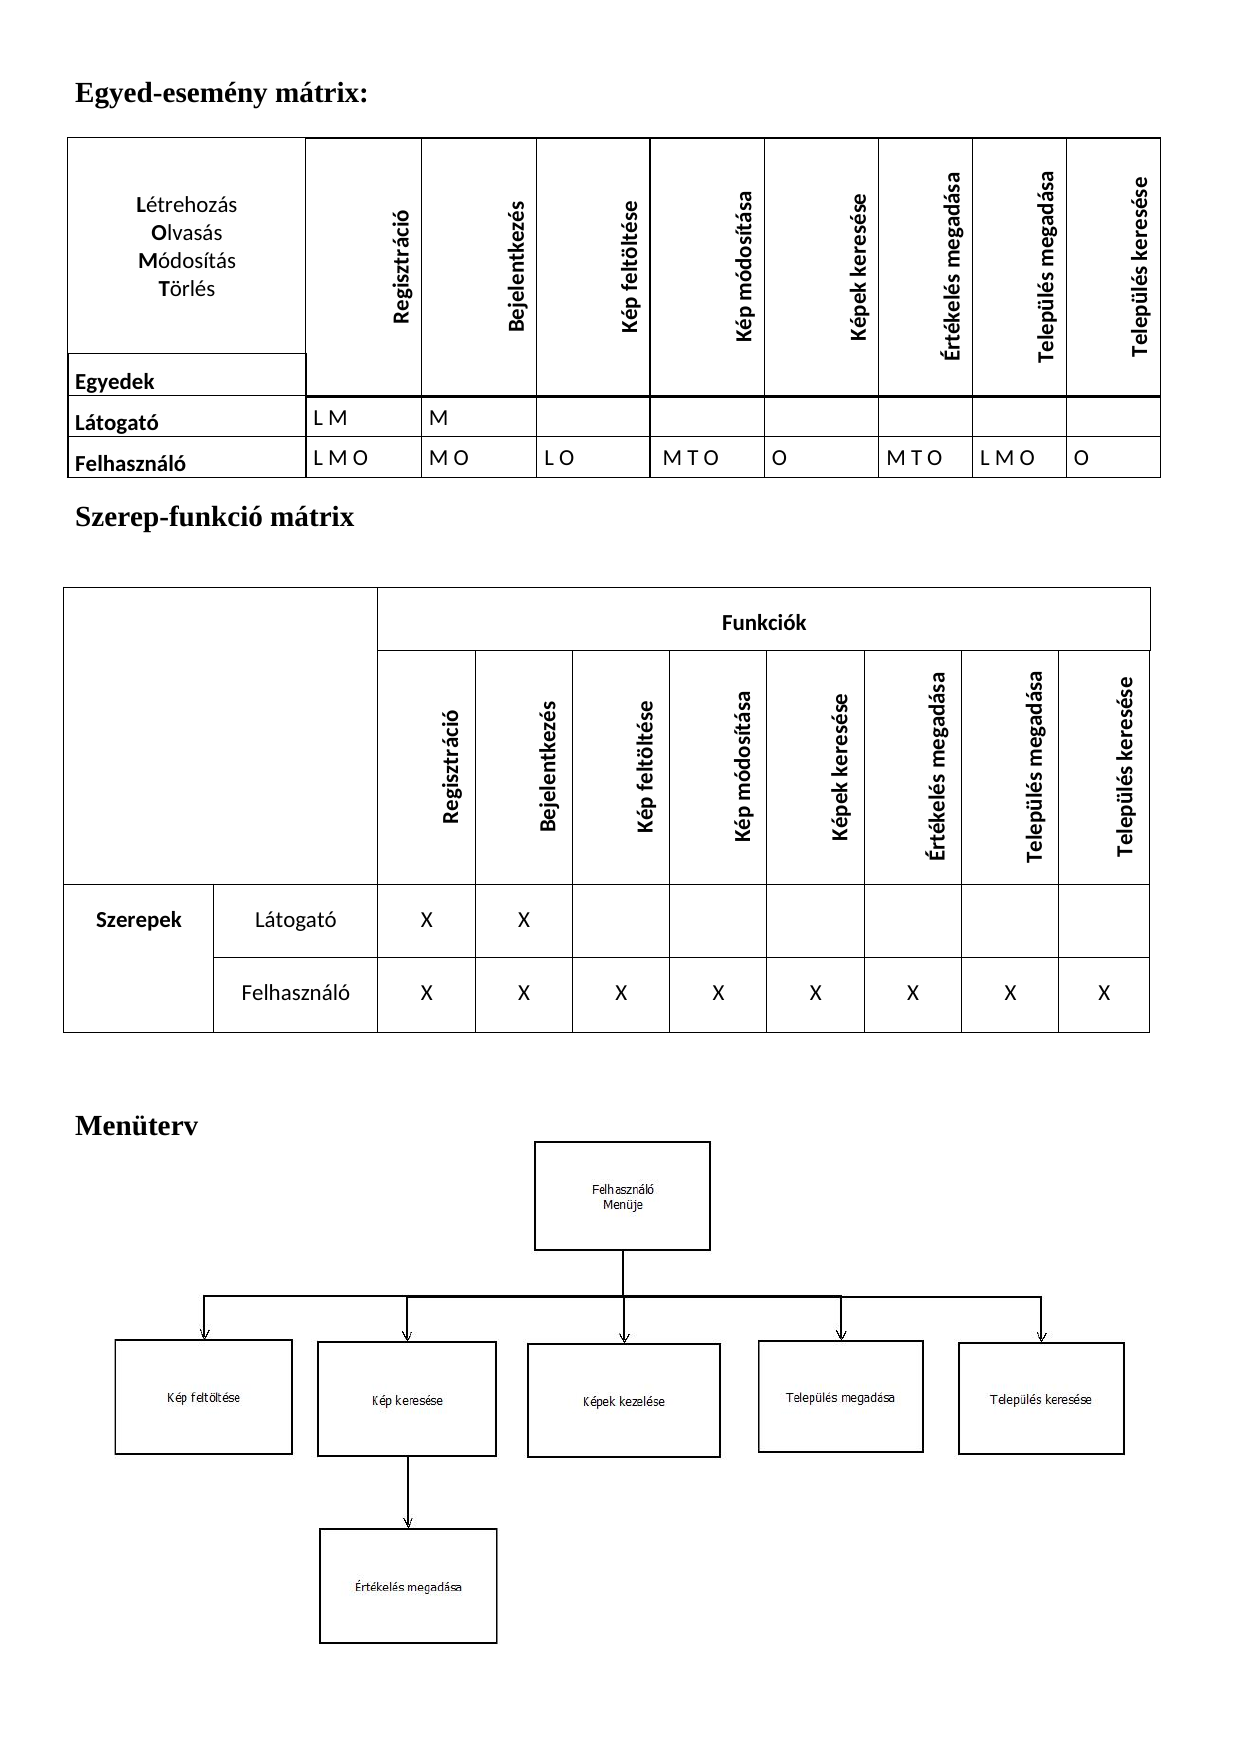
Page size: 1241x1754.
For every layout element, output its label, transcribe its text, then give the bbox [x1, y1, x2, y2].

table_cell X [476, 885, 572, 957]
subtitle Egyed-esemény mátrix: [75, 75, 1165, 108]
table_cell X [1059, 958, 1149, 1032]
table_header Kép feltöltése [537, 139, 649, 395]
table_cell M [422, 398, 536, 436]
table_cell Látogató [69, 396, 305, 436]
table_cell O [765, 437, 878, 477]
table_cell Kép feltöltése [573, 651, 669, 883]
table_cell Egyedek [69, 354, 305, 395]
table_cell X [767, 958, 864, 1032]
table_cell Értékelés megadása [865, 651, 961, 883]
table_cell O [1067, 437, 1160, 477]
table_cell X [573, 958, 669, 1032]
table_cell L M O [307, 437, 421, 477]
table_cell L M [307, 398, 421, 436]
table_header Funkciók [378, 588, 1150, 650]
table_cell Település keresése [1059, 651, 1149, 883]
table_cell Bejelentkezés [476, 651, 572, 883]
table_cell X [378, 885, 475, 957]
table_header Létrehozás Olvasás Módosítás Törlés [68, 138, 305, 353]
table_cell Szerepek [64, 885, 213, 1032]
table_header Település keresése [1067, 139, 1160, 395]
table_header Regisztráció [306, 139, 421, 395]
table_header Bejelentkezés [422, 139, 536, 395]
table_cell [670, 885, 766, 957]
table_cell [879, 398, 972, 436]
table_cell M T O [879, 437, 972, 477]
table_cell Kép módosítása [670, 651, 766, 883]
table_cell X [670, 958, 766, 1032]
table_cell X [476, 958, 572, 1032]
table_cell X [865, 958, 961, 1032]
table_cell [865, 885, 961, 957]
table_cell [765, 398, 878, 436]
table_header Település megadása [973, 139, 1066, 395]
table_cell [973, 398, 1066, 436]
table_cell X [378, 958, 475, 1032]
table_cell L O [537, 437, 649, 477]
table_header [64, 588, 377, 883]
table_cell Képek keresése [767, 651, 864, 883]
table_header Képek keresése [765, 139, 878, 395]
picture [114, 1141, 1126, 1645]
table_cell [537, 398, 649, 436]
table_cell Regisztráció [378, 651, 475, 883]
subtitle Menüterv [75, 1108, 1165, 1141]
table_header Kép módosítása [651, 139, 764, 395]
table_cell [1067, 398, 1160, 436]
table_cell Látogató [214, 885, 377, 957]
subtitle Szerep-funkció mátrix [75, 499, 1165, 532]
table_cell [573, 885, 669, 957]
table_cell M T O [651, 437, 764, 477]
table_cell [767, 885, 864, 957]
table_cell Település megadása [962, 651, 1058, 883]
table_cell Felhasználó [214, 958, 377, 1032]
table_header Értékelés megadása [879, 139, 972, 395]
table_cell Felhasználó [69, 437, 305, 477]
table_cell [651, 398, 764, 436]
table_cell L M O [973, 437, 1066, 477]
table_cell [962, 885, 1058, 957]
table_cell X [962, 958, 1058, 1032]
table_cell M O [422, 437, 536, 477]
table_cell [1059, 885, 1149, 957]
